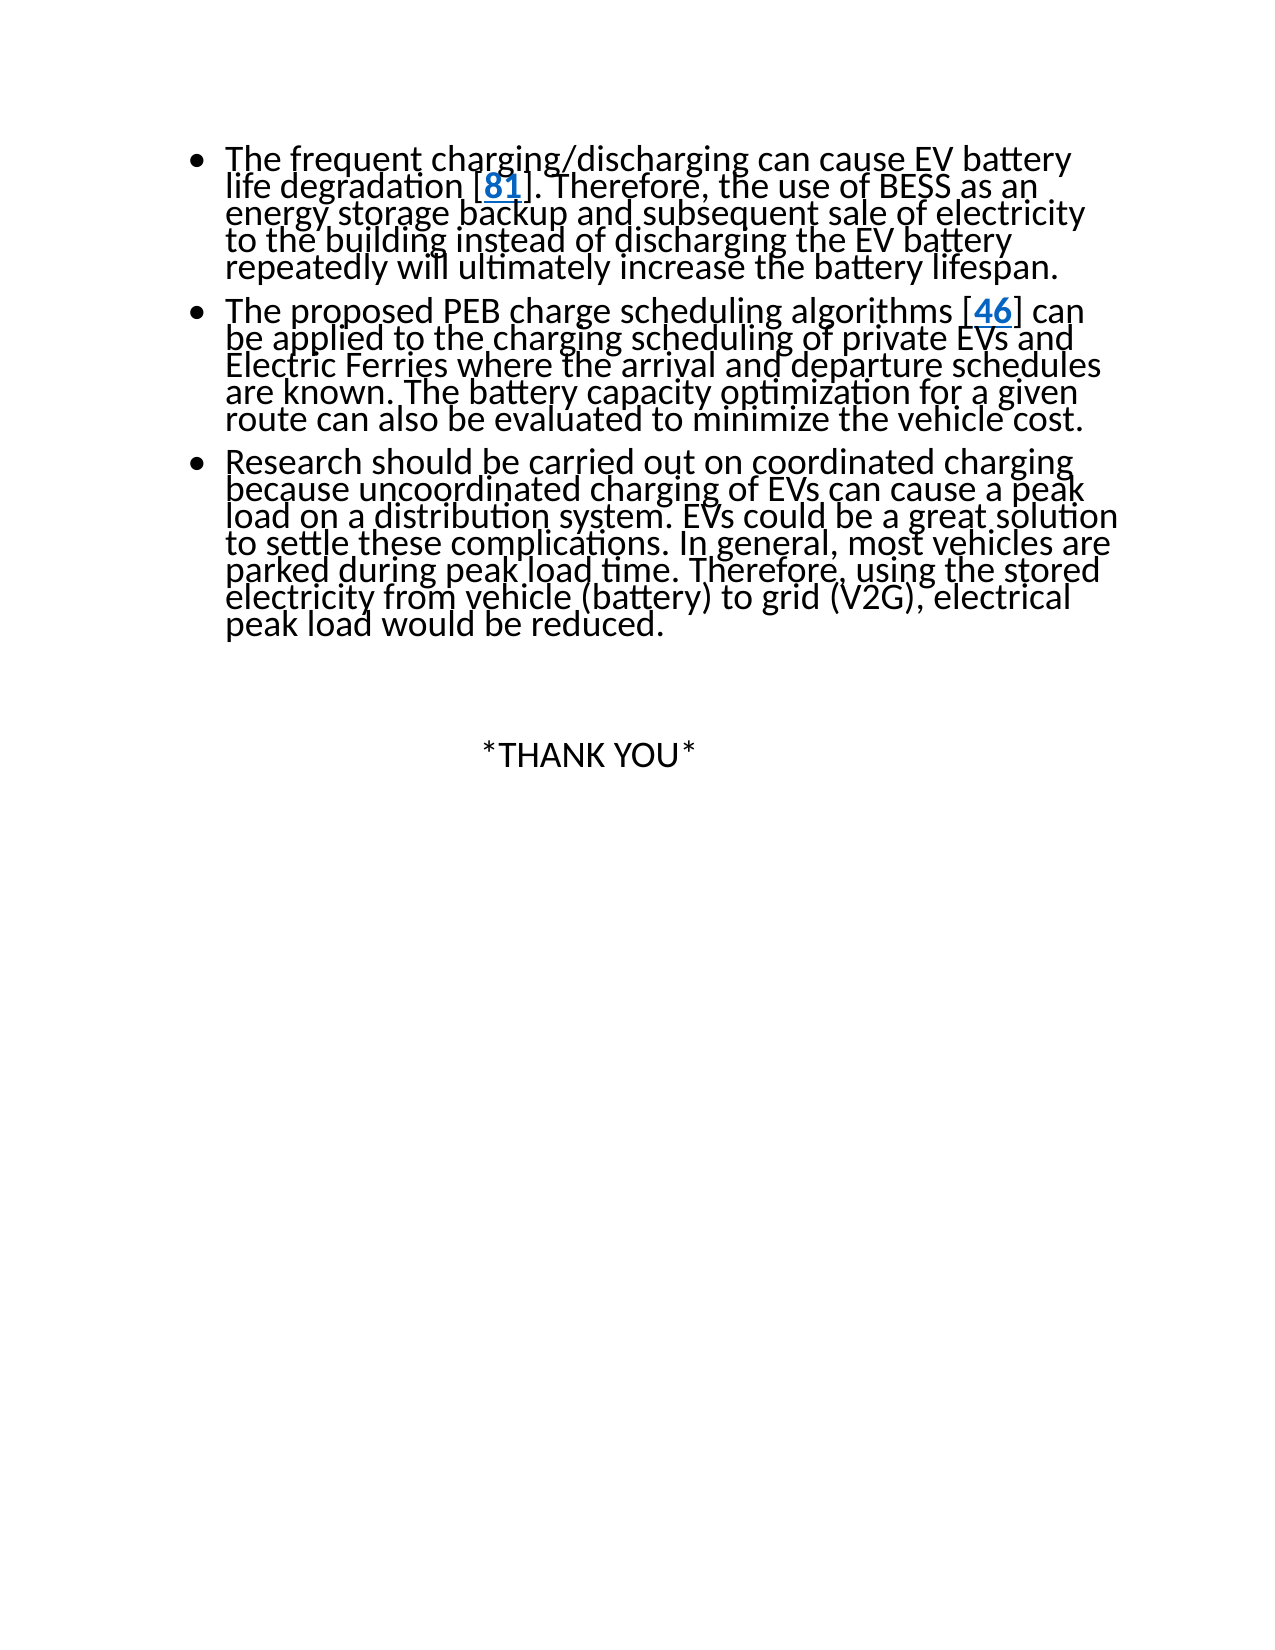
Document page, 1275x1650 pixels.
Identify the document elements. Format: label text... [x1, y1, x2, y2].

list The proposed PEB charge scheduling algorithms [46] can be applied to the charging scheduling of private EVs and Electric Ferries where the arrival and departure schedules are known. The battery capacity optimization for a given route can also be evaluated to minimize the vehicle cost. [187, 302, 1125, 436]
list Research should be carried out on coordinated charging because uncoordinated charging of EVs can cause a peak load on a distribution system. EVs could be a great solution to settle these complications. In general, most vehicles are parked during peak load time. Therefore, using the stored electricity from vehicle (battery) to grid (V2G), electrical peak load would be reduced. [187, 453, 1125, 642]
list The frequent charging/discharging can cause EV battery life degradation [81]. Therefore, the use of BESS as an energy storage backup and subsequent sale of electricity to the building instead of discharging the EV battery repeatedly will ultimately increase the battery lifespan. [187, 150, 1125, 285]
text *THANK YOU* [150, 746, 1125, 773]
